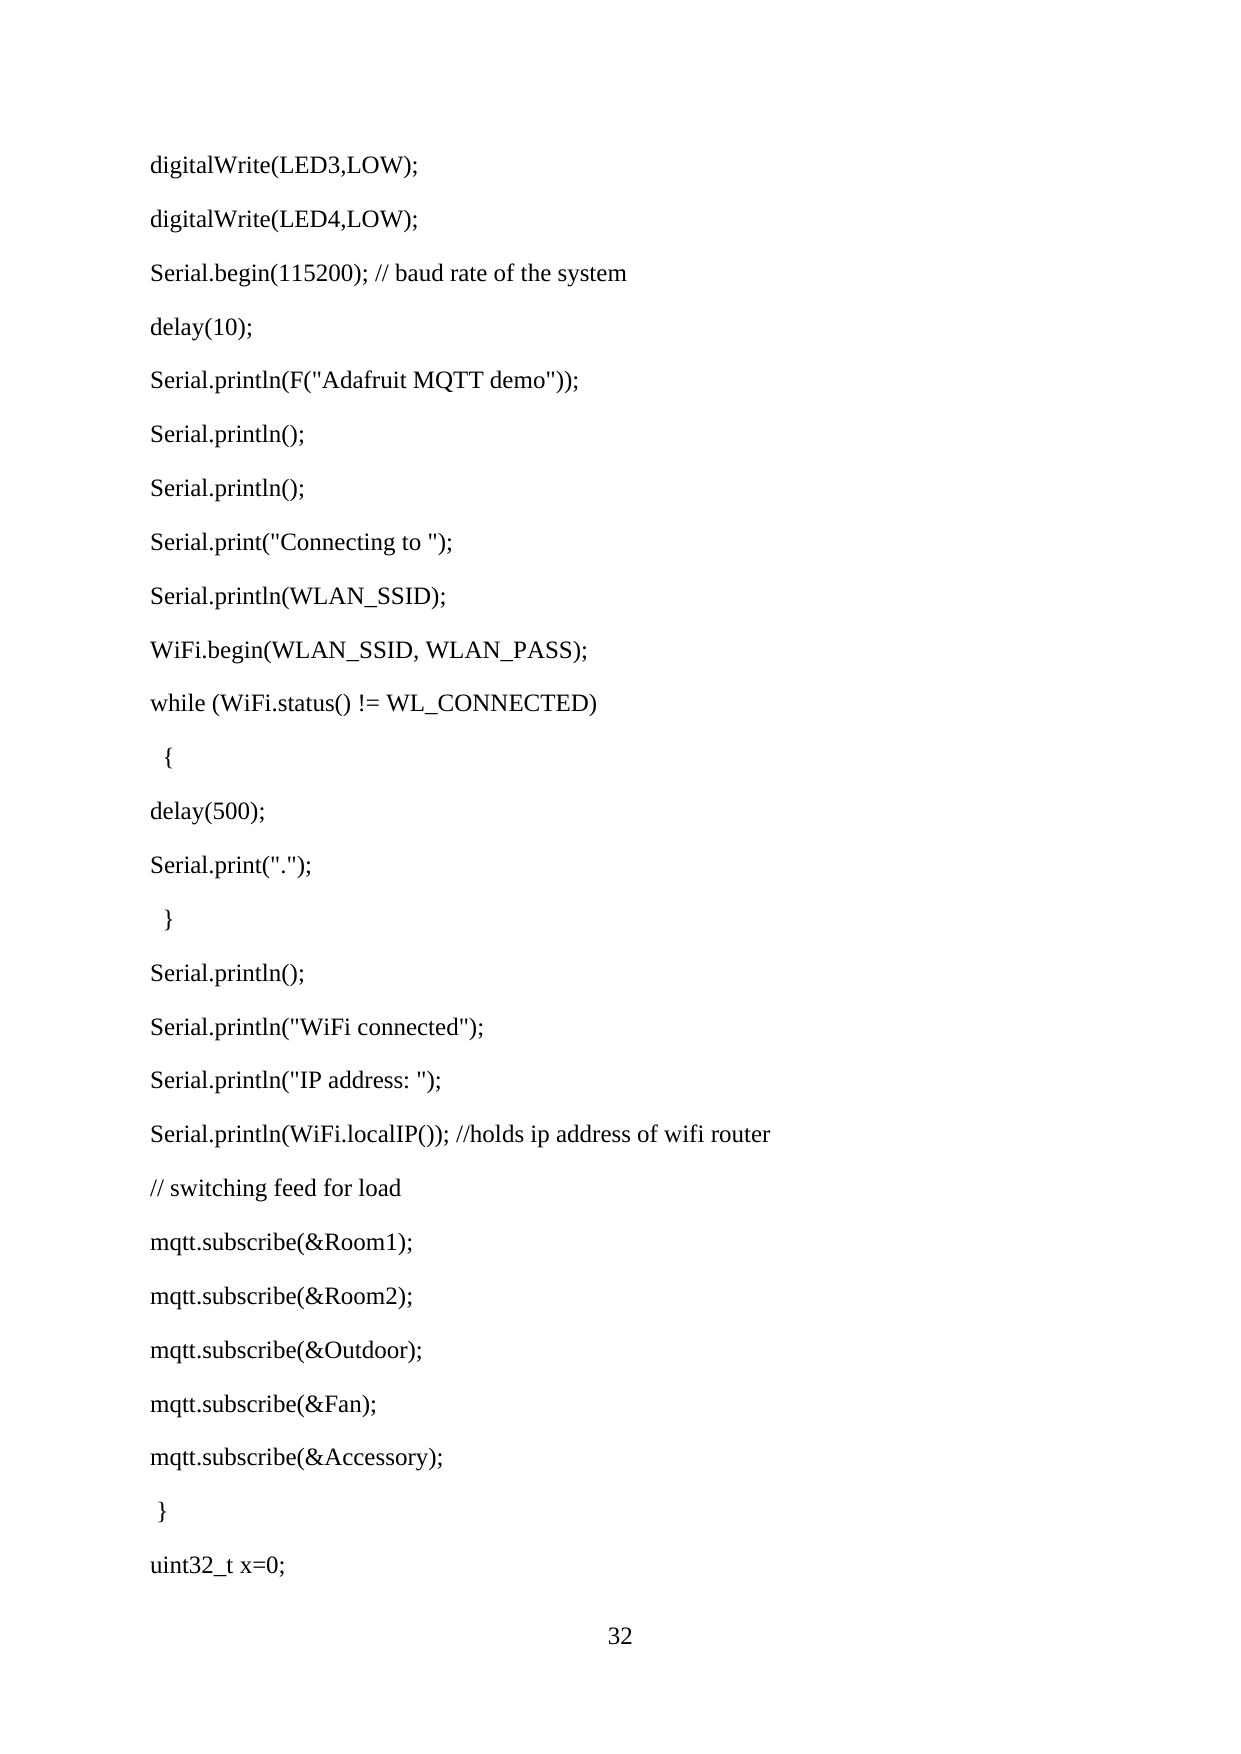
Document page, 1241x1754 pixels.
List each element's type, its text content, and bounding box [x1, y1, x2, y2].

text Serial.print("."); [150, 850, 1090, 879]
text mqtt.subscribe(&Outdoor); [150, 1335, 1090, 1363]
text Serial.begin(115200); // baud rate of the system [150, 258, 1090, 286]
text { [150, 742, 1090, 771]
text Serial.println(); [150, 958, 1090, 987]
text Serial.println(WLAN_SSID); [150, 581, 1090, 609]
text Serial.println(); [150, 473, 1090, 502]
text digitalWrite(LED4,LOW); [150, 204, 1090, 233]
text delay(500); [150, 796, 1090, 825]
text mqtt.subscribe(&Accessory); [150, 1442, 1090, 1471]
text Serial.println("IP address: "); [150, 1066, 1090, 1094]
text mqtt.subscribe(&Fan); [150, 1389, 1090, 1417]
text Serial.println(WiFi.localIP()); //holds ip address of wifi router [150, 1119, 1090, 1148]
text } [150, 904, 1090, 933]
text delay(10); [150, 312, 1090, 340]
text digitalWrite(LED3,LOW); [150, 150, 1090, 179]
text Serial.print("Connecting to "); [150, 527, 1090, 556]
text Serial.println(F("Adafruit MQTT demo")); [150, 365, 1090, 394]
text // switching feed for load [150, 1173, 1090, 1202]
text } [150, 1496, 1090, 1525]
text Serial.println(); [150, 419, 1090, 448]
text while (WiFi.status() != WL_CONNECTED) [150, 688, 1090, 717]
text mqtt.subscribe(&Room1); [150, 1227, 1090, 1256]
text mqtt.subscribe(&Room2); [150, 1281, 1090, 1310]
text WiFi.begin(WLAN_SSID, WLAN_PASS); [150, 635, 1090, 663]
text uint32_t x=0; [150, 1550, 1090, 1579]
text Serial.println("WiFi connected"); [150, 1012, 1090, 1040]
